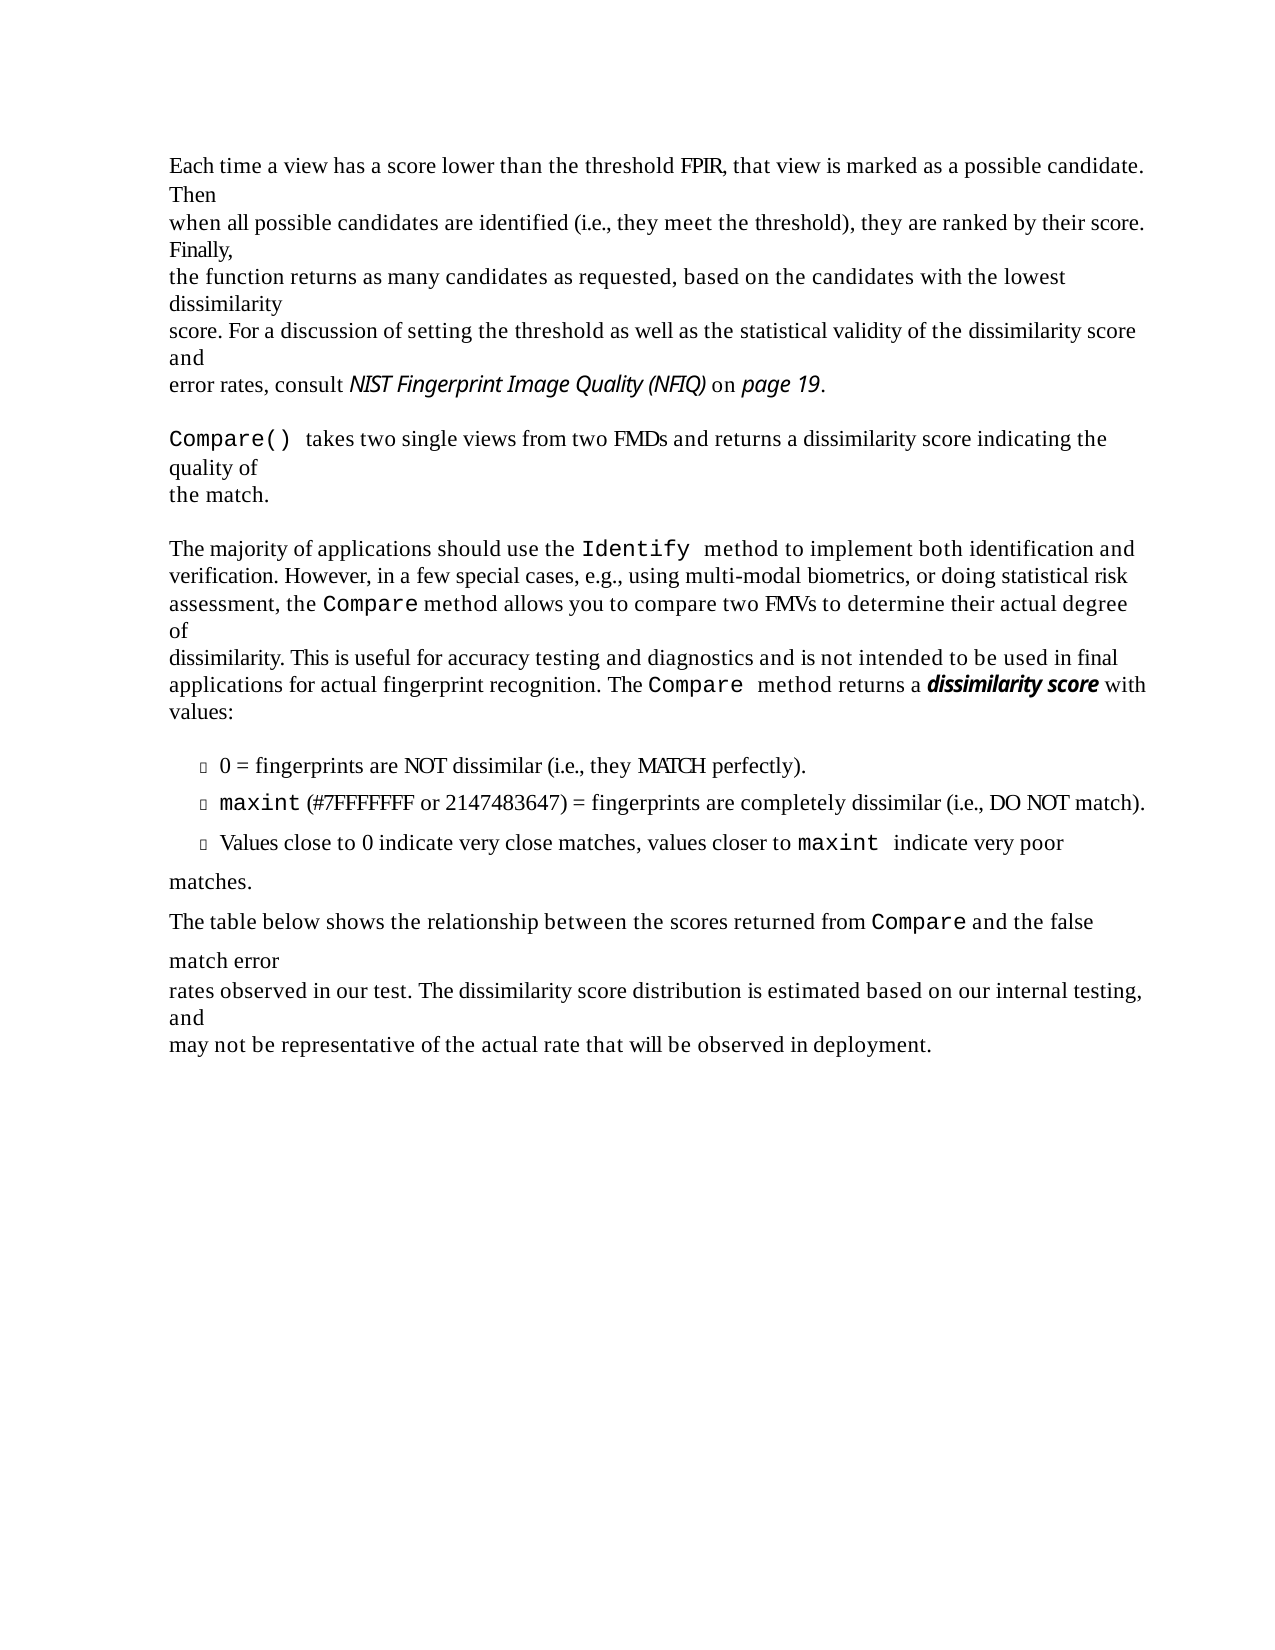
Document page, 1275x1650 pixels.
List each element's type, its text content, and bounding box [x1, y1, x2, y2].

text The table below shows the relationship between the scores returned from Compare and the false match error [169, 898, 1150, 977]
text when all possible candidates are identified (i.e., they meet the threshold), they are ranked by their score. Finally, [169, 208, 1150, 262]
text The majority of applications should use the Identify method to implement both identification and [169, 533, 1150, 562]
text verification. However, in a few special cases, e.g., using multi-modal biometrics, or doing statistical risk [169, 562, 1150, 589]
text the match. [169, 481, 1150, 508]
text the function returns as many candidates as requested, based on the candidates with the lowest dissimilarity [169, 262, 1150, 317]
text dissimilarity. This is useful for accuracy testing and diagnostics and is not intended to be used in final [169, 643, 1150, 671]
text Each time a view has a score lower than the threshold FPIR, that view is marked as a possible candidate. Then [169, 150, 1150, 208]
text error rates, consult NIST Fingerprint Image Quality (NFIQ) on page 19. [169, 371, 1150, 398]
text  0 = fingerprints are NOT dissimilar (i.e., they MATCH perfectly). [169, 750, 1150, 779]
text applications for actual fingerprint recognition. The Compare method returns a dissimilarity score with [169, 671, 1150, 698]
text assessment, the Compare method allows you to compare two FMVs to determine their actual degree of [169, 589, 1150, 643]
text may not be representative of the actual rate that will be observed in deployment. [169, 1031, 1150, 1058]
text  maxint (#7FFFFFFF or 2147483647) = fingerprints are completely dissimilar (i.e., DO NOT match). [169, 779, 1150, 818]
text score. For a discussion of setting the threshold as well as the statistical validity of the dissimilarity score and [169, 317, 1150, 371]
text rates observed in our test. The dissimilarity score distribution is estimated based on our internal testing, and [169, 977, 1150, 1031]
text  Values close to 0 indicate very close matches, values closer to maxint indicate very poor matches. [169, 818, 1150, 898]
text values: [169, 698, 1150, 725]
text Compare() takes two single views from two FMDs and returns a dissimilarity score indicating the quality of [169, 423, 1150, 481]
